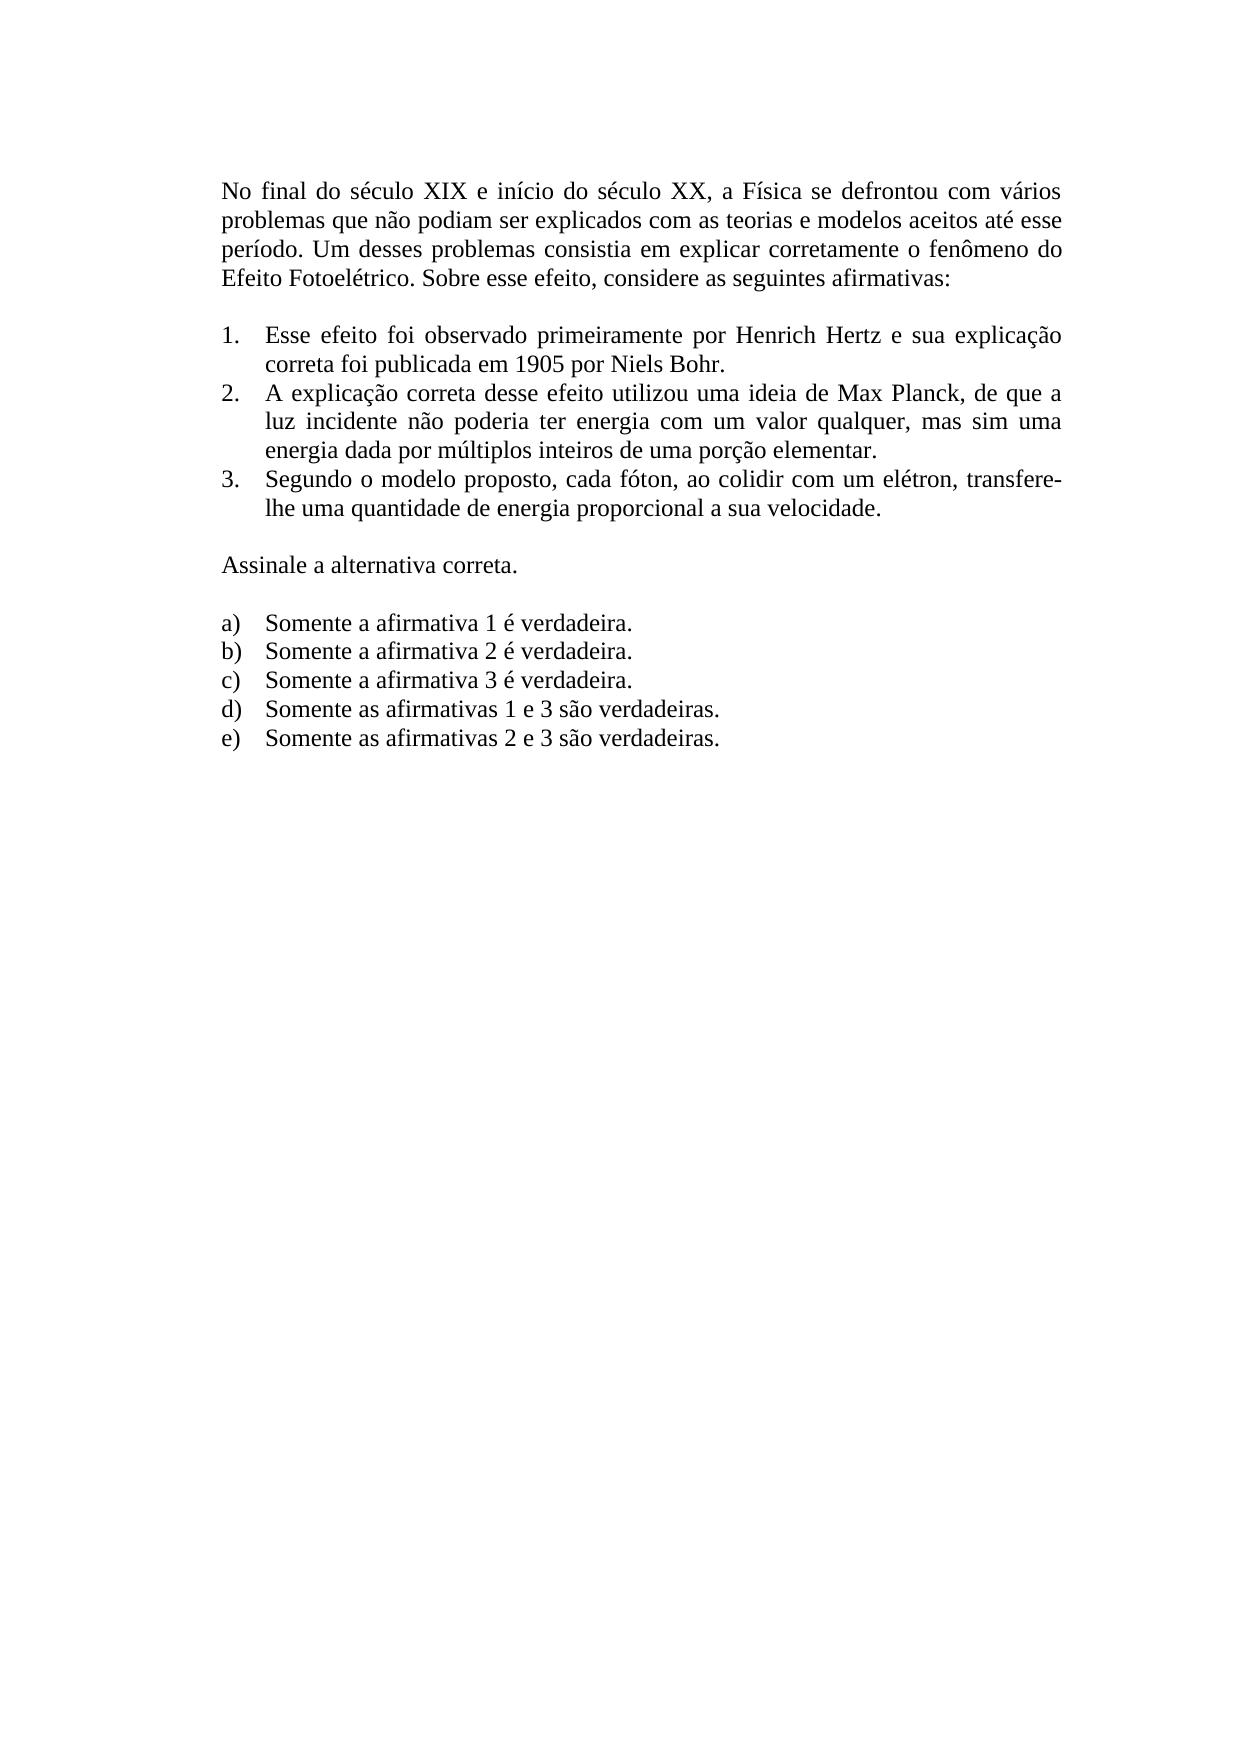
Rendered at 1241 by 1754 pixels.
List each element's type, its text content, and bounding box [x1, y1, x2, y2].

text e) Somente as afirmativas 2 e 3 são verdadeiras. [221, 723, 1063, 751]
text 1. Esse efeito foi observado primeiramente por Henrich Hertz e sua explicação correta foi publicada em 1905 por Niels Bohr. [221, 320, 1063, 378]
text d) Somente as afirmativas 1 e 3 são verdadeiras. [221, 694, 1063, 723]
text a) Somente a afirmativa 1 é verdadeira. [221, 608, 1063, 636]
text c) Somente a afirmativa 3 é verdadeira. [221, 665, 1063, 694]
text No final do século XIX e início do século XX, a Física se defrontou com vários problemas que não podiam ser explicados com as teorias e modelos aceitos até esse período. Um desses problemas consistia em explicar corretamente o fenômeno do Efeito Fotoelétrico. Sobre esse efeito, considere as seguintes afirmativas: [221, 176, 1063, 291]
text b) Somente a afirmativa 2 é verdadeira. [221, 636, 1063, 665]
text Assinale a alternativa correta. [221, 550, 1063, 579]
text 3. Segundo o modelo proposto, cada fóton, ao colidir com um elétron, transfere-lhe uma quantidade de energia proporcional a sua velocidade. [221, 464, 1063, 521]
text 2. A explicação correta desse efeito utilizou uma ideia de Max Planck, de que a luz incidente não poderia ter energia com um valor qualquer, mas sim uma energia dada por múltiplos inteiros de uma porção elementar. [221, 378, 1063, 464]
